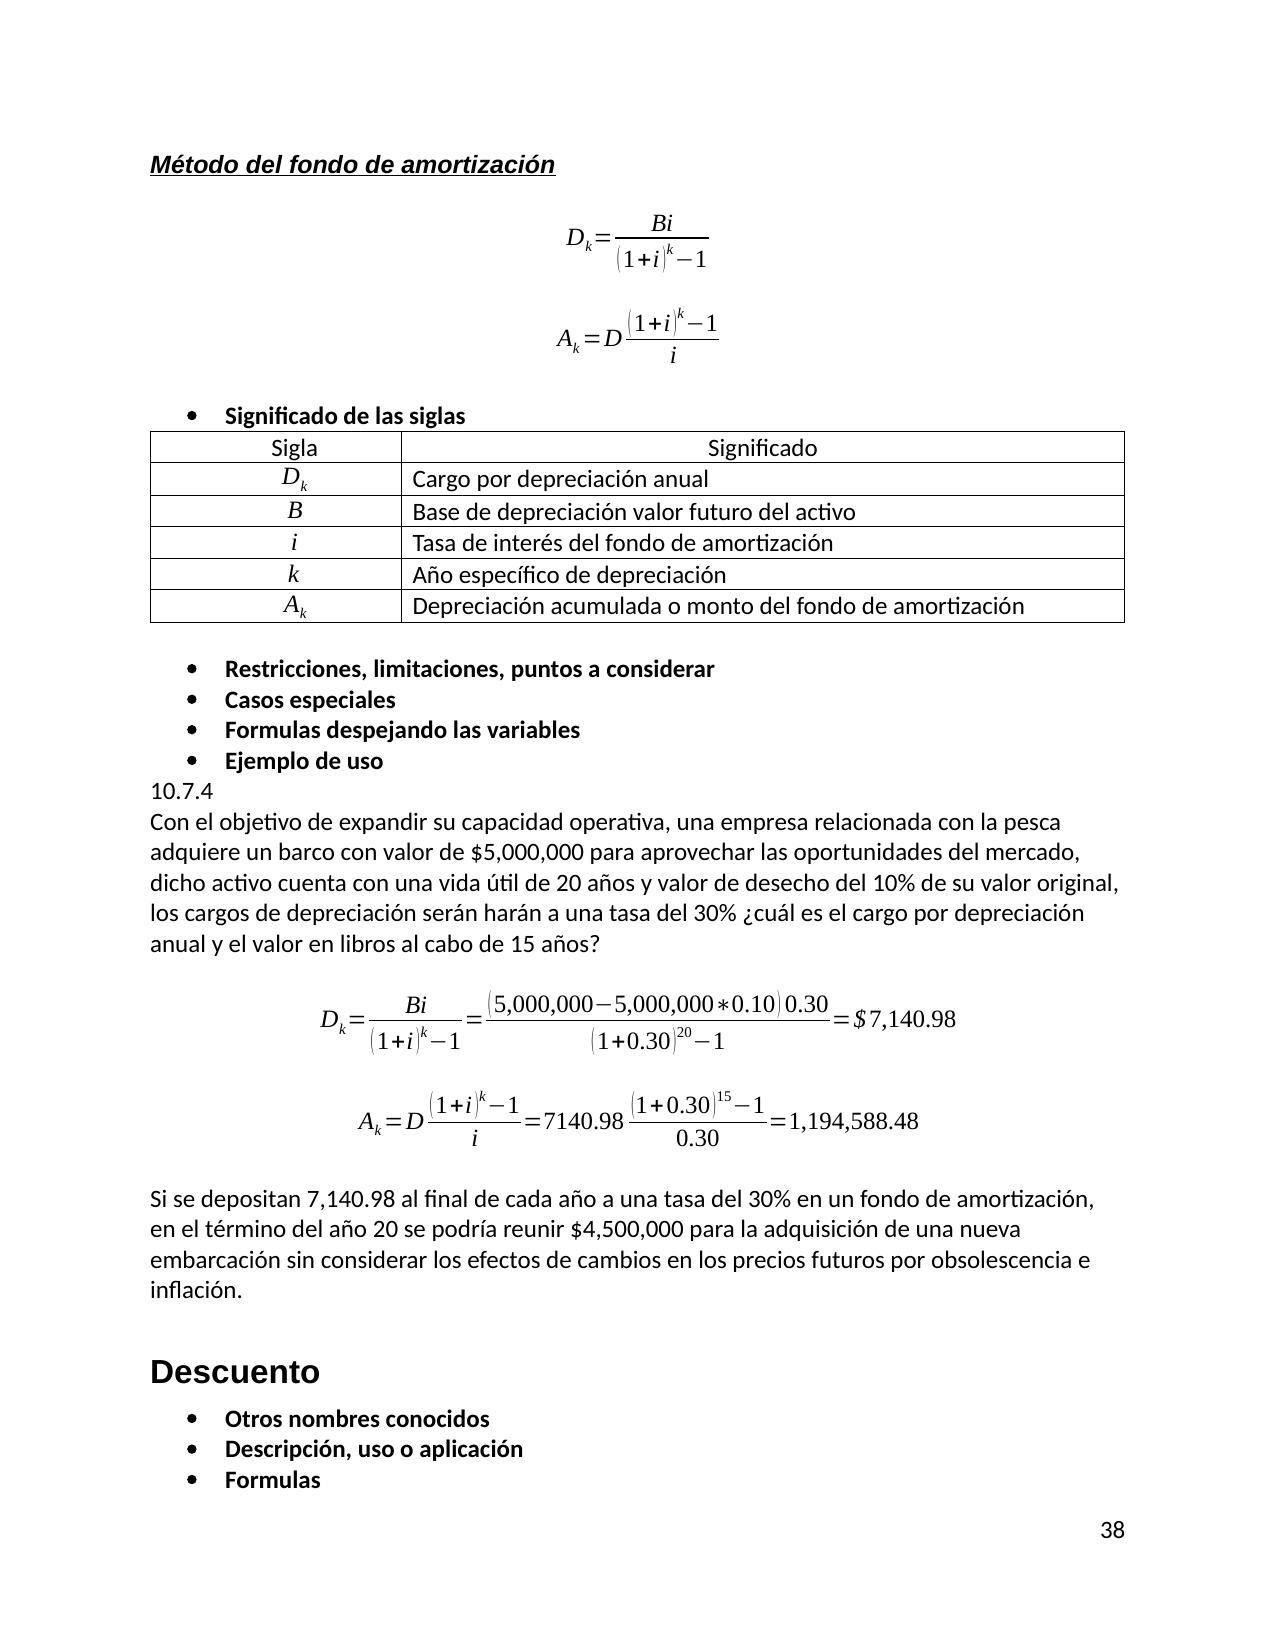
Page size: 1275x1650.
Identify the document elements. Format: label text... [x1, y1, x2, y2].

table_cell [151, 590, 401, 622]
table_cell Base de depreciación valor futuro del activo [402, 496, 1124, 526]
list Formulas [187, 1464, 1125, 1494]
list Formulas despejando las variables [187, 714, 1125, 745]
table_cell Depreciación acumulada o monto del fondo de amortización [402, 590, 1124, 622]
table_header Significado [402, 432, 1124, 462]
table_cell Tasa de interés del fondo de amortización [402, 527, 1124, 558]
table_cell [151, 496, 401, 526]
table_cell [151, 527, 401, 558]
table_cell Año específico de depreciación [402, 559, 1124, 589]
list Significado de las siglas [187, 400, 1125, 431]
list Descripción, uso o aplicación [187, 1433, 1125, 1464]
table_cell Cargo por depreciación anual [402, 463, 1124, 494]
list Otros nombres conocidos [187, 1403, 1125, 1433]
list Restricciones, limitaciones, puntos a considerar [187, 653, 1125, 684]
text Con el objetivo de expandir su capacidad operativa, una empresa relacionada con la pesca adquiere un barco con valor de $5,000,000 para aprovechar las oportunidades del mercado, dicho activo cuenta con una vida útil de 20 años y valor de desecho del 10% de su valor original, los cargos de depreciación serán harán a una tasa del 30% ¿cuál es el cargo por depreciación anual y el valor en libros al cabo de 15 años? [150, 806, 1125, 958]
text Si se depositan 7,140.98 al final de cada año a una tasa del 30% en un fondo de amortización, en el término del año 20 se podría reunir $4,500,000 para la adquisición de una nueva embarcación sin considerar los efectos de cambios en los precios futuros por obsolescencia e inflación. [150, 1183, 1125, 1305]
table_cell [151, 559, 401, 589]
subtitle Método del fondo de amortización [150, 150, 1125, 179]
text 10.7.4 [150, 775, 1125, 806]
subtitle Descuento [150, 1352, 1125, 1391]
list Casos especiales [187, 684, 1125, 714]
list Ejemplo de uso [187, 745, 1125, 775]
table_header Sigla [151, 432, 401, 462]
table_cell [151, 463, 401, 494]
